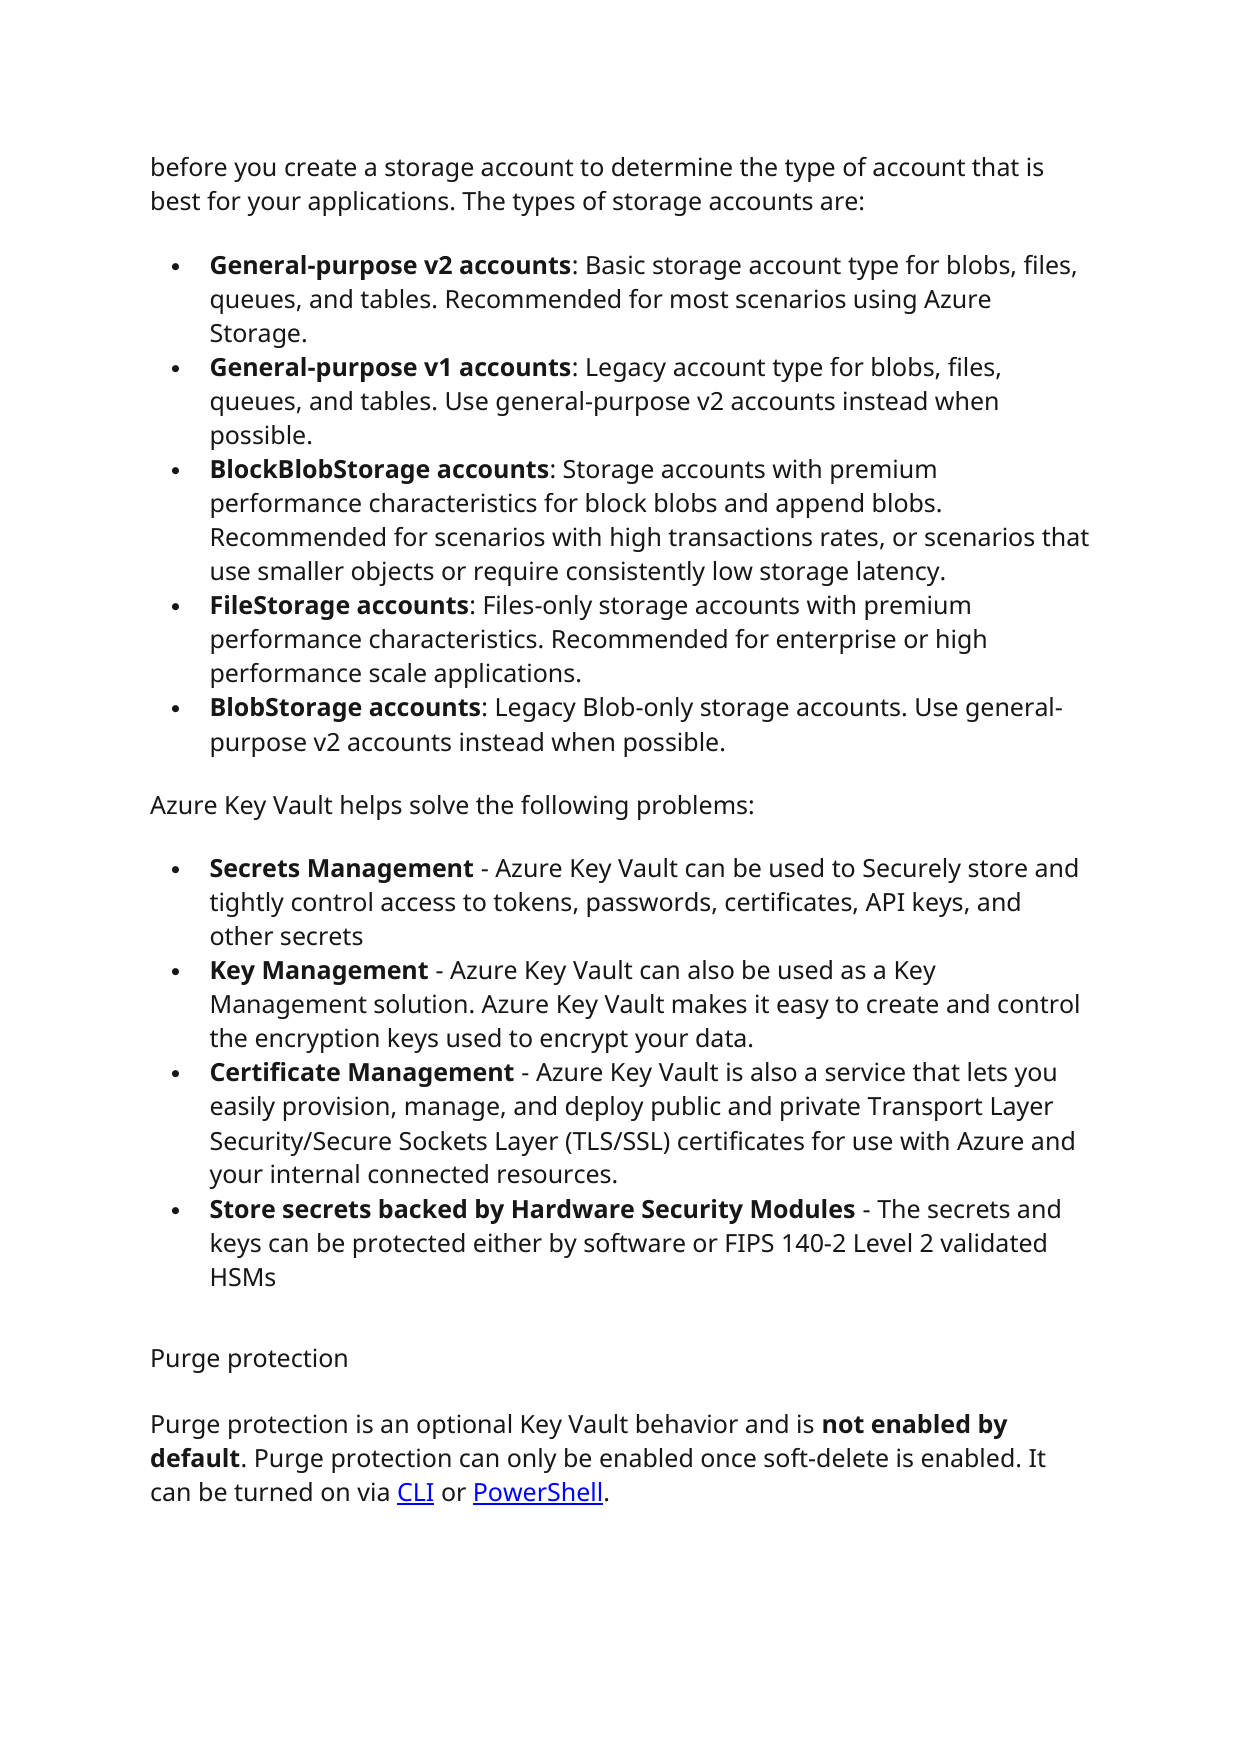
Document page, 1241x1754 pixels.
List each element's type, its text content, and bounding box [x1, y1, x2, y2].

text Purge protection is an optional Key Vault behavior and is not enabled by default. Purge protection can only be enabled once soft-delete is enabled. It can be turned on via CLI or PowerShell. [150, 1406, 1090, 1508]
list Secrets Management - Azure Key Vault can be used to Securely store and tightly control access to tokens, passwords, certificates, API keys, and other secrets [172, 851, 1090, 953]
list Certificate Management - Azure Key Vault is also a service that lets you easily provision, manage, and deploy public and private Transport Layer Security/Secure Sockets Layer (TLS/SSL) certificates for use with Azure and your internal connected resources. [172, 1055, 1090, 1191]
list Store secrets backed by Hardware Security Modules - The secrets and keys can be protected either by software or FIPS 140-2 Level 2 validated HSMs [172, 1191, 1090, 1293]
list FileStorage accounts: Files-only storage accounts with premium performance characteristics. Recommended for enterprise or high performance scale applications. [172, 588, 1090, 690]
list Key Management - Azure Key Vault can also be used as a Key Management solution. Azure Key Vault makes it easy to create and control the encryption keys used to encrypt your data. [172, 953, 1090, 1055]
text Azure Key Vault helps solve the following problems: [150, 787, 1090, 821]
list BlobStorage accounts: Legacy Blob-only storage accounts. Use general-purpose v2 accounts instead when possible. [172, 690, 1090, 758]
subtitle Purge protection [150, 1340, 1090, 1374]
list General-purpose v2 accounts: Basic storage account type for blobs, files, queues, and tables. Recommended for most scenarios using Azure Storage. [172, 247, 1090, 349]
list BlockBlobStorage accounts: Storage accounts with premium performance characteristics for block blobs and append blobs. Recommended for scenarios with high transactions rates, or scenarios that use smaller objects or require consistently low storage latency. [172, 452, 1090, 588]
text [150, 150, 1090, 218]
list General-purpose v1 accounts: Legacy account type for blobs, files, queues, and tables. Use general-purpose v2 accounts instead when possible. [172, 349, 1090, 452]
